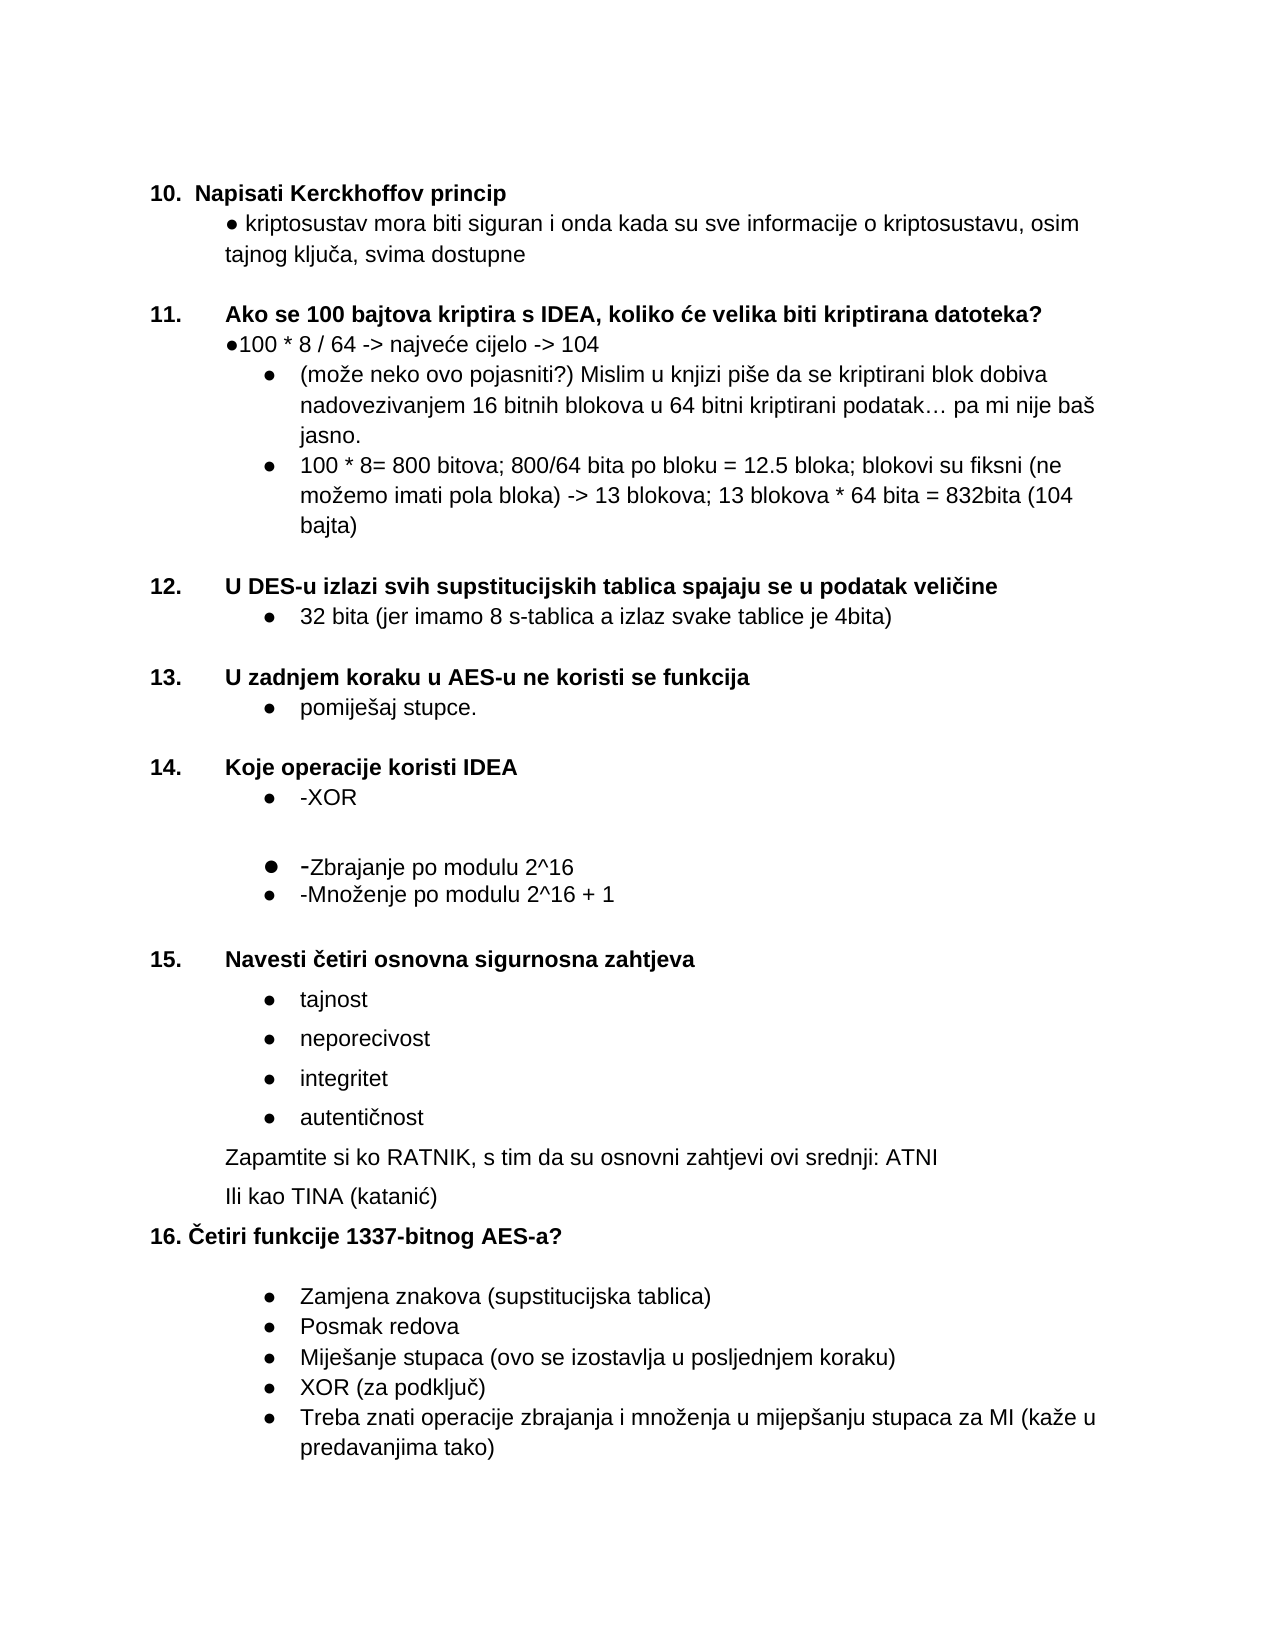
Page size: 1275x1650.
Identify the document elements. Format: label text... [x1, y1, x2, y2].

text ● kriptosustav mora biti siguran i onda kada su sve informacije o kriptosustavu, osim tajnog ključa, svima dostupne [225, 210, 1125, 267]
list pomiješaj stupce. [262, 694, 1125, 720]
list 100 * 8= 800 bitova; 800/64 bita po bloku = 12.5 bloka; blokovi su fiksni (ne možemo imati pola bloka) -> 13 blokova; 13 blokova * 64 bita = 832bita (104 bajta) [262, 452, 1125, 539]
text 12. U DES-u izlazi svih supstitucijskih tablica spajaju se u podatak veličine [150, 573, 1125, 599]
text ● integritet [262, 1065, 1125, 1091]
list Treba znati operacije zbrajanja i množenja u mijepšanju stupaca za MI (kaže u predavanjima tako) [262, 1404, 1125, 1461]
text 16. Četiri funkcije 1337-bitnog AES-a? [150, 1223, 1125, 1249]
text 14. Koje operacije koristi IDEA [150, 754, 1125, 781]
text ● neporecivost [262, 1025, 1125, 1052]
text 13. U zadnjem koraku u AES-u ne koristi se funkcija [150, 663, 1125, 690]
text Zapamtite si ko RATNIK, s tim da su osnovni zahtjevi ovi srednji: ATNI [150, 1144, 1125, 1170]
list -XOR [262, 784, 1125, 811]
list (može neko ovo pojasniti?) Mislim u knjizi piše da se kriptirani blok dobiva nadovezivanjem 16 bitnih blokova u 64 bitni kriptirani podatak… pa mi nije baš jasno. [262, 361, 1125, 448]
text 10. Napisati Kerckhoffov princip [150, 180, 1125, 207]
list Posmak redova [262, 1313, 1125, 1340]
subtitle -Zbrajanje po modulu 2^16 [262, 848, 1125, 881]
list Miješanje stupaca (ovo se izostavlja u posljednjem koraku) [262, 1343, 1125, 1370]
list Zamjena znakova (supstitucijska tablica) [262, 1283, 1125, 1309]
list 32 bita (jer imamo 8 s-tablica a izlaz svake tablice je 4bita) [262, 603, 1125, 629]
text 11. Ako se 100 bajtova kriptira s IDEA, koliko će velika biti kriptirana datoteka? [150, 301, 1125, 327]
subtitle -Množenje po modulu 2^16 + 1 [262, 881, 1125, 908]
text 15. Navesti četiri osnovna sigurnosna zahtjeva [150, 946, 1125, 973]
text ● autentičnost [262, 1104, 1125, 1131]
list XOR (za podključ) [262, 1374, 1125, 1400]
text Ili kao TINA (katanić) [150, 1183, 1125, 1209]
text ● tajnost [262, 986, 1125, 1012]
text ●100 * 8 / 64 -> najveće cijelo -> 104 [225, 331, 1125, 358]
